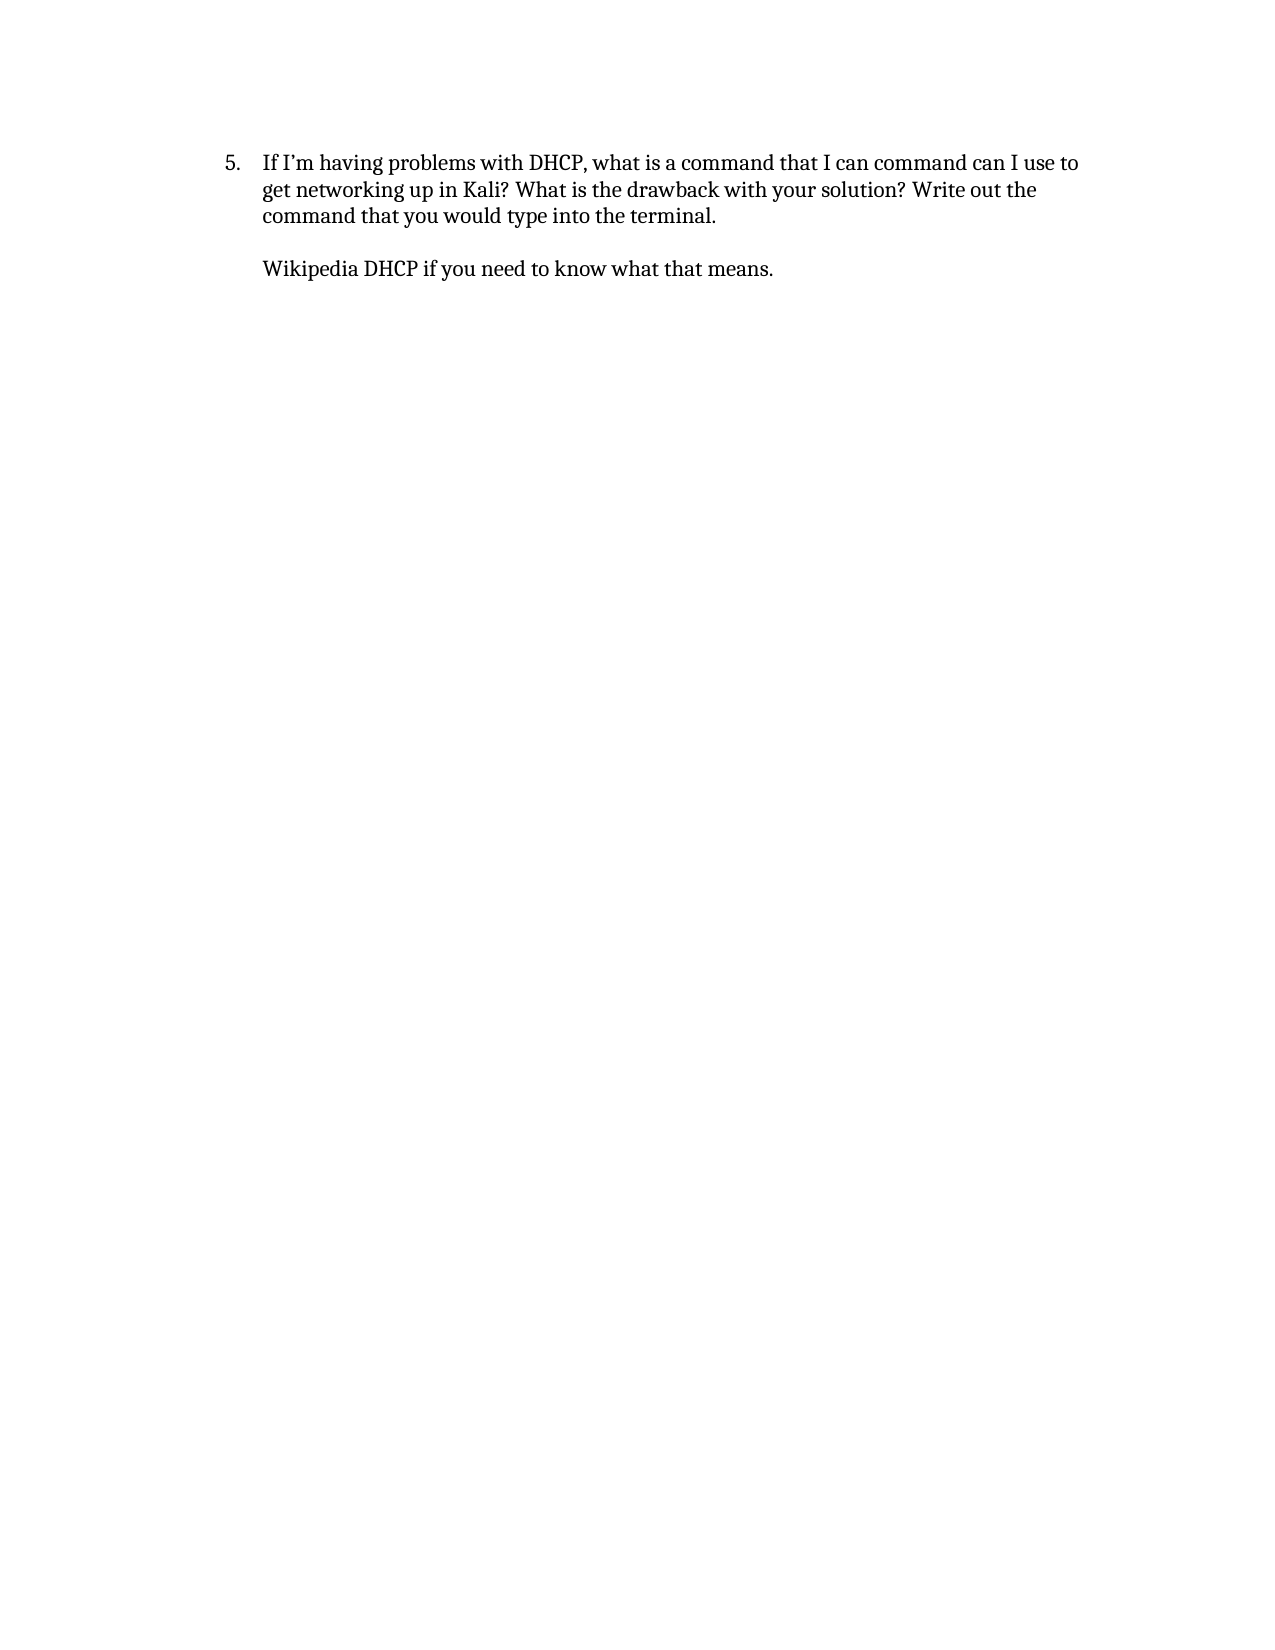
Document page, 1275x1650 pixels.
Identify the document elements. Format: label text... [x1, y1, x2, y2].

list If I’m having problems with DHCP, what is a command that I can command can I use to get networking up in Kali? What is the drawback with your solution? Write out the command that you would type into the terminal. Wikipedia DHCP if you need to know what that means. [225, 150, 1087, 282]
